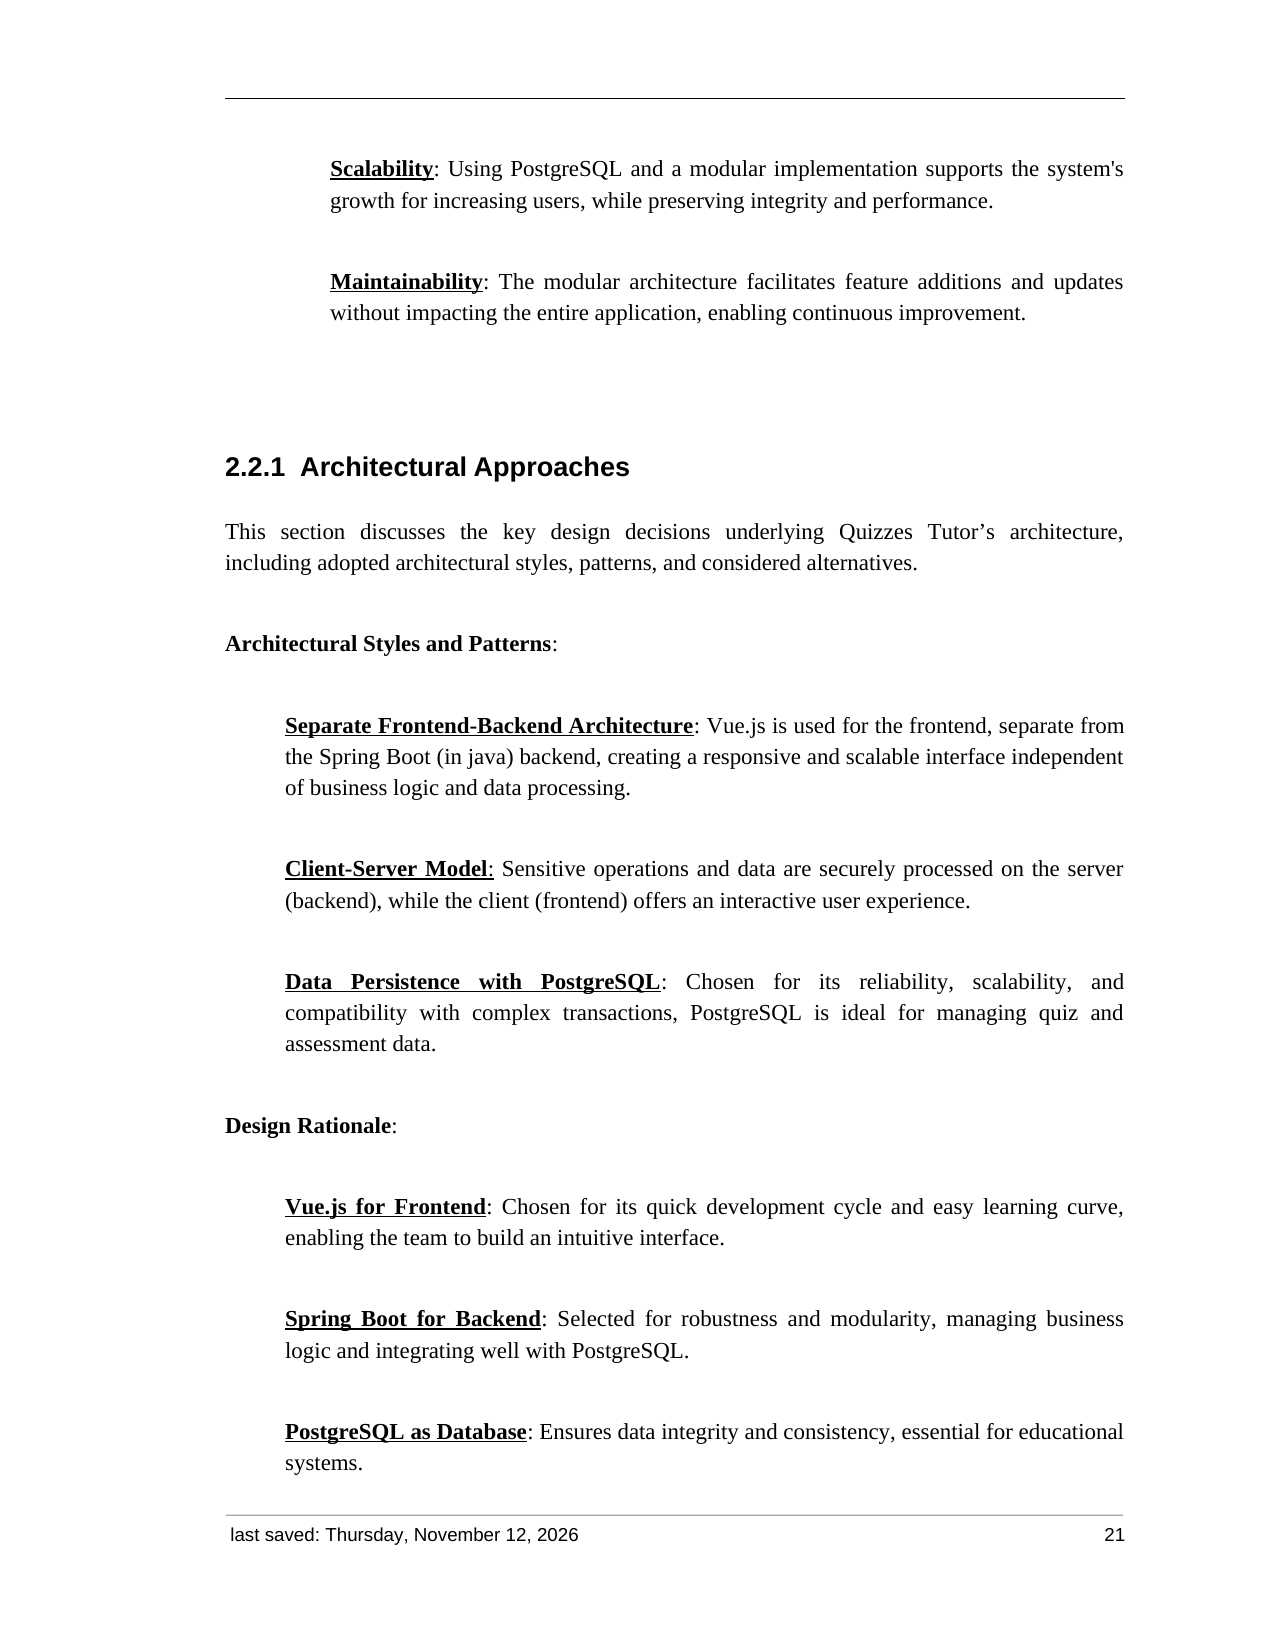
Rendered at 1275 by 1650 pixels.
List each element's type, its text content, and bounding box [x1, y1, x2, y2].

text Client-Server Model: Sensitive operations and data are securely processed on the server (backend), while the client (frontend) offers an interactive user experience. [285, 851, 1125, 913]
text PostgreSQL as Database: Ensures data integrity and consistency, essential for educational systems. [285, 1413, 1125, 1476]
text Design Rationale: [225, 1107, 1125, 1138]
text Architectural Styles and Patterns: [225, 626, 1125, 657]
text Scalability: Using PostgreSQL and a modular implementation supports the system's growth for increasing users, while preserving integrity and performance. [330, 151, 1125, 213]
subtitle Architectural Approaches [225, 446, 1125, 482]
text Maintainability: The modular architecture facilitates feature additions and updates without impacting the entire application, enabling continuous improvement. [330, 263, 1125, 326]
text Spring Boot for Backend: Selected for robustness and modularity, managing business logic and integrating well with PostgreSQL. [285, 1301, 1125, 1363]
text Separate Frontend-Backend Architecture: Vue.js is used for the frontend, separate from the Spring Boot (in java) backend, creating a responsive and scalable interface independent of business logic and data processing. [285, 707, 1125, 801]
text Data Persistence with PostgreSQL: Chosen for its reliability, scalability, and compatibility with complex transactions, PostgreSQL is ideal for managing quiz and assessment data. [285, 963, 1125, 1057]
text Vue.js for Frontend: Chosen for its quick development cycle and easy learning curve, enabling the team to build an intuitive interface. [285, 1188, 1125, 1251]
text This section discusses the key design decisions underlying Quizzes Tutor’s architecture, including adopted architectural styles, patterns, and considered alternatives. [225, 513, 1125, 576]
